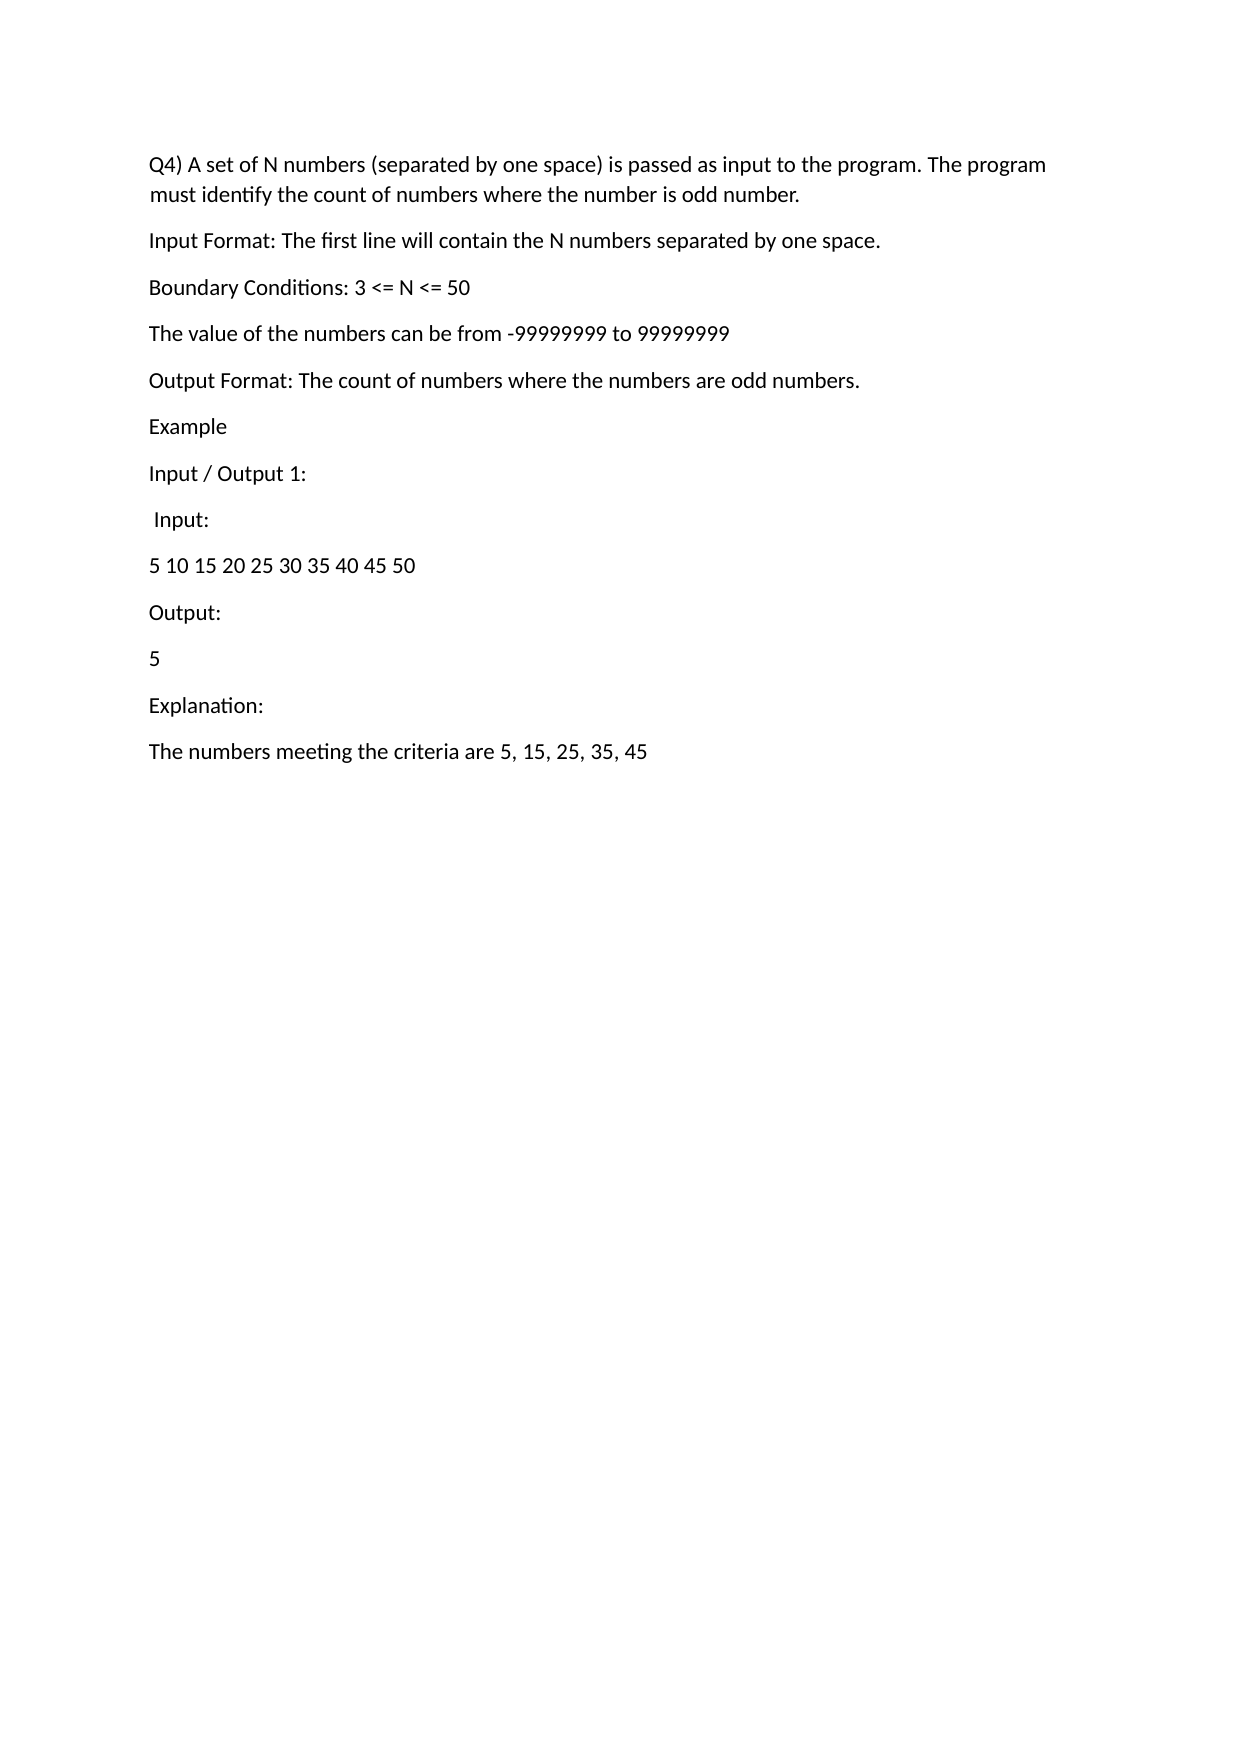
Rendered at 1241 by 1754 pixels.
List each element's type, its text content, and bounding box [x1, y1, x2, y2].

text 5 [148, 644, 1091, 672]
text The value of the numbers can be from -99999999 to 99999999 [148, 319, 1091, 347]
text Input / Output 1: [148, 459, 1091, 487]
text The numbers meeting the criteria are 5, 15, 25, 35, 45 [148, 737, 1091, 765]
text Input Format: The first line will contain the N numbers separated by one space. [148, 226, 1091, 254]
text Q4) A set of N numbers (separated by one space) is passed as input to the program. The program must identify the count of numbers where the number is odd number. [148, 150, 1091, 208]
text Input: [148, 505, 1091, 533]
text Output: [148, 598, 1091, 626]
text Boundary Conditions: 3 <= N <= 50 [148, 273, 1091, 301]
text Example [148, 412, 1091, 440]
text 5 10 15 20 25 30 35 40 45 50 [148, 552, 1091, 579]
text Output Format: The count of numbers where the numbers are odd numbers. [148, 366, 1091, 394]
text Explanation: [148, 691, 1091, 719]
